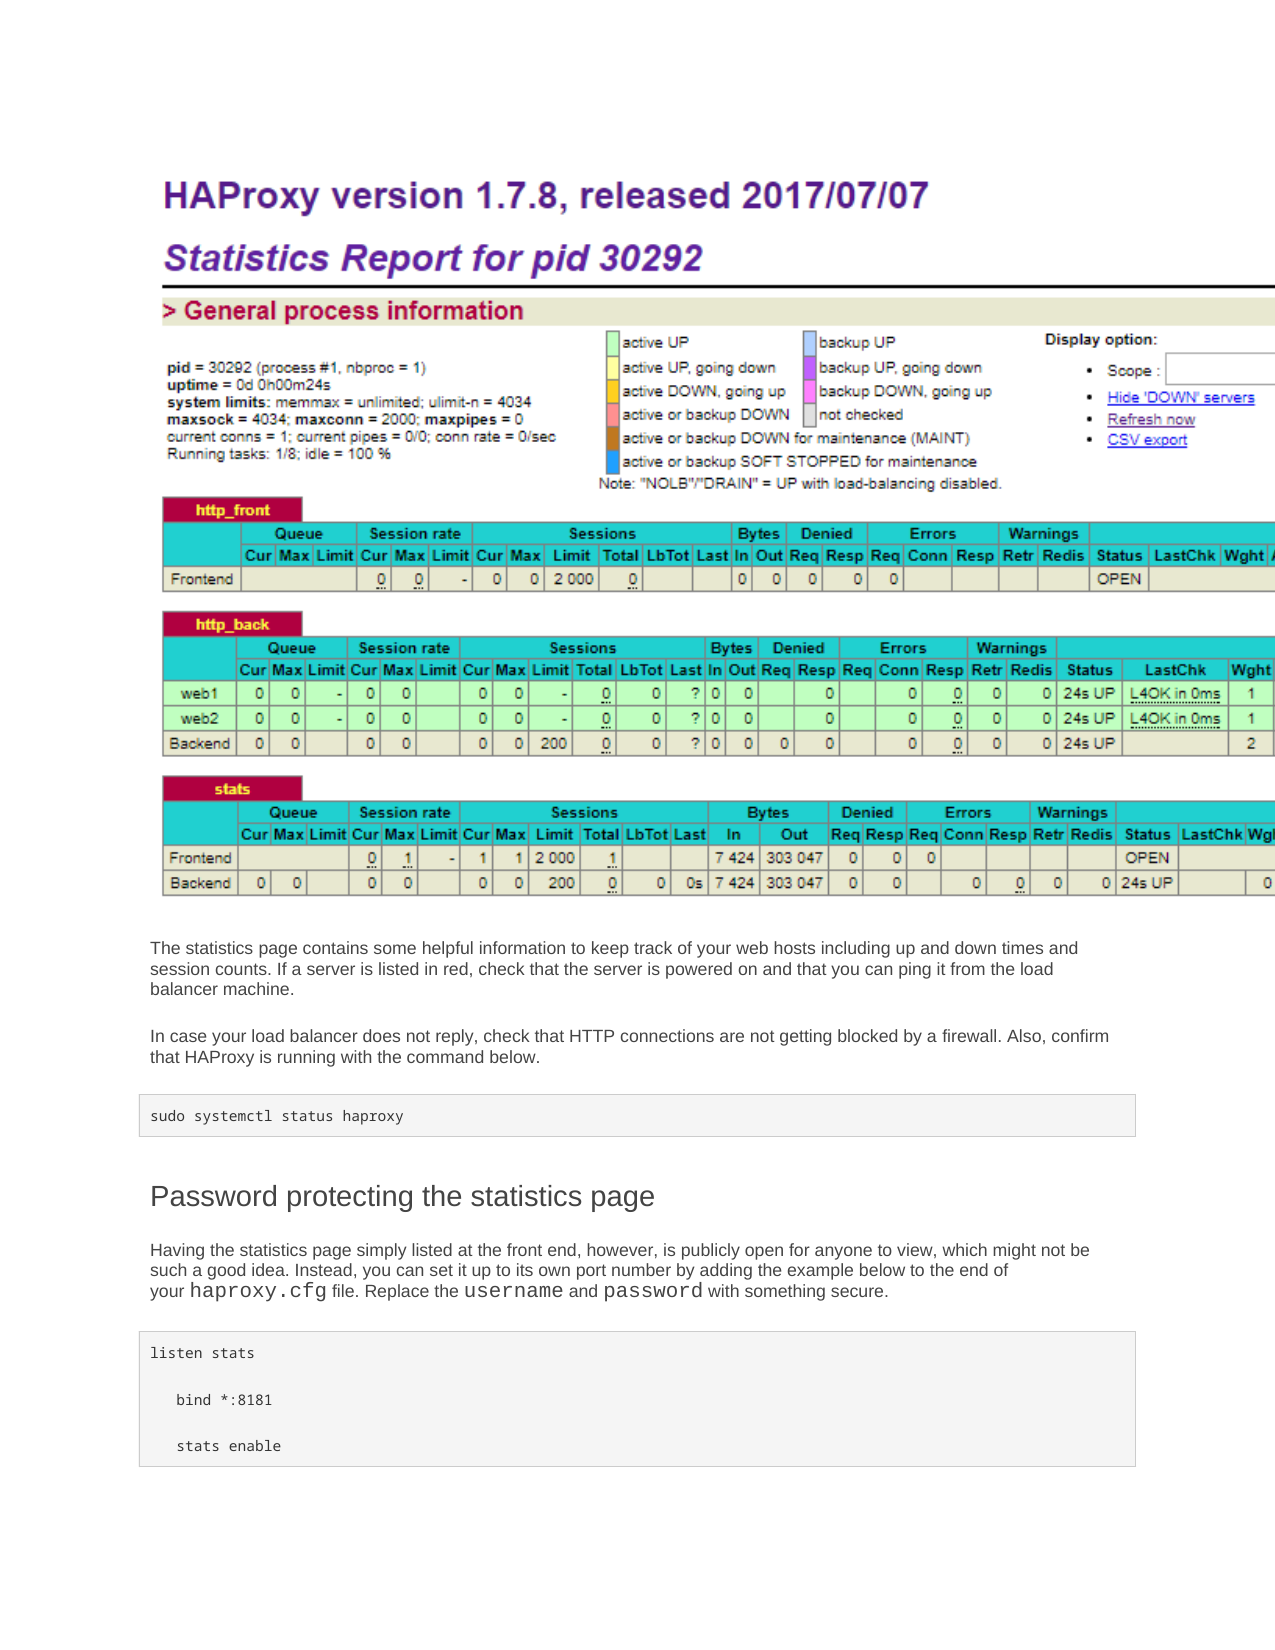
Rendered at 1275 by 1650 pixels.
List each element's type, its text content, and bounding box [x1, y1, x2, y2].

text sudo systemctl status haproxy [140, 1095, 1135, 1136]
text stats enable [140, 1424, 1135, 1466]
text bind *:8181 [140, 1378, 1135, 1409]
text Having the statistics page simply listed at the front end, however, is publicly open for anyone to view, which might not be such a good idea. Instead, you can set it up to its own port number by adding the example below to the end of your haproxy.cfg file. Replace the username and password with something secure. [150, 1240, 1125, 1304]
text The statistics page contains some helpful information to keep track of your web hosts including up and down times and session counts. If a server is listed in red, check that the server is powered on and that you can ping it from the load balancer machine. [150, 938, 1125, 999]
text listen stats [140, 1332, 1135, 1362]
text In case your load balancer does not reply, check that HTTP connections are not getting blocked by a firewall. Also, confirm that HAProxy is running with the command below. [150, 1026, 1125, 1067]
picture [150, 150, 1275, 912]
text Password protecting the statistics page [150, 1177, 1125, 1213]
